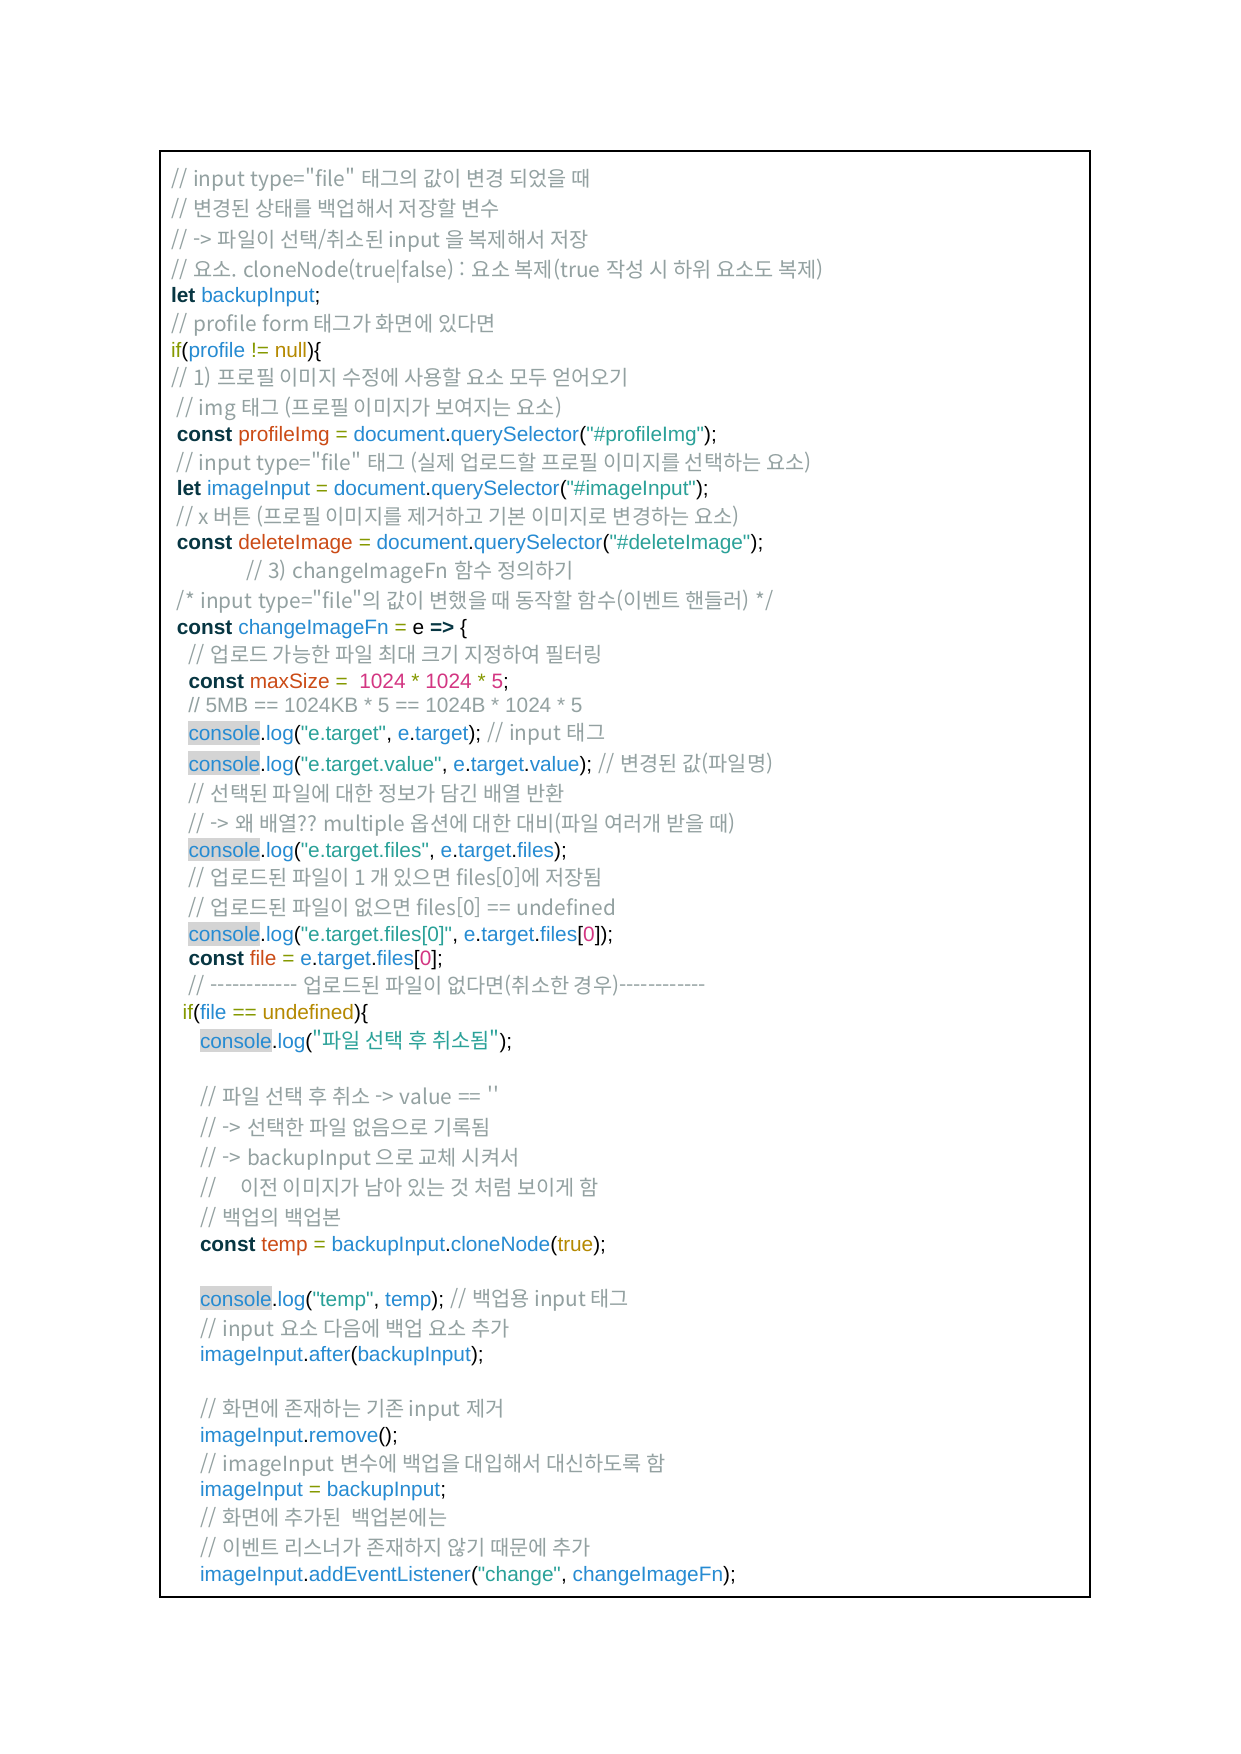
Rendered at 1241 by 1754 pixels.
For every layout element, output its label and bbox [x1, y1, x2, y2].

table_header [161, 152, 1089, 1596]
